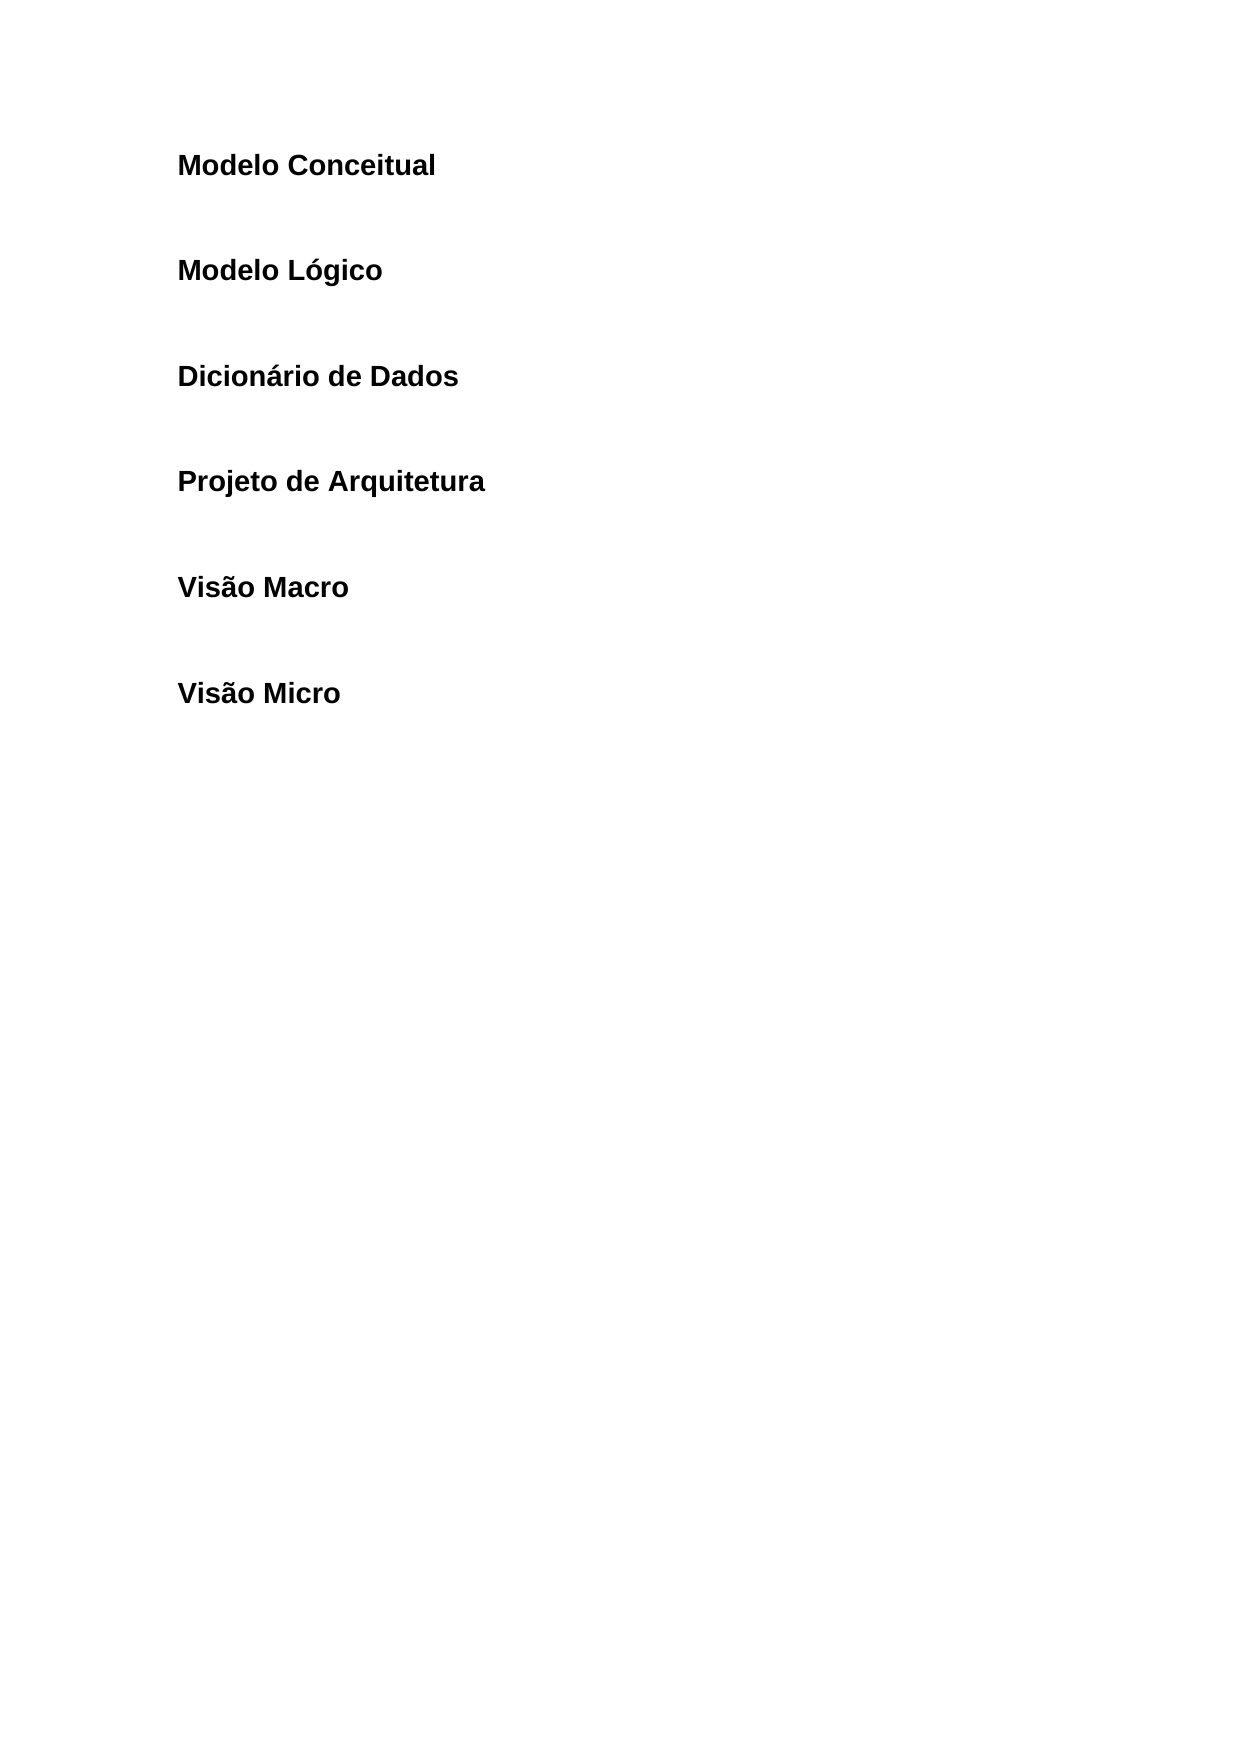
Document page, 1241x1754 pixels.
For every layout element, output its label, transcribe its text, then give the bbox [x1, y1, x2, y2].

text Visão Macro [177, 570, 1063, 604]
text Visão Micro [177, 676, 1063, 709]
text Dicionário de Dados [177, 359, 1063, 392]
text Projeto de Arquitetura [177, 464, 1063, 498]
text Modelo Lógico [177, 253, 1063, 287]
text Modelo Conceitual [177, 148, 1063, 181]
